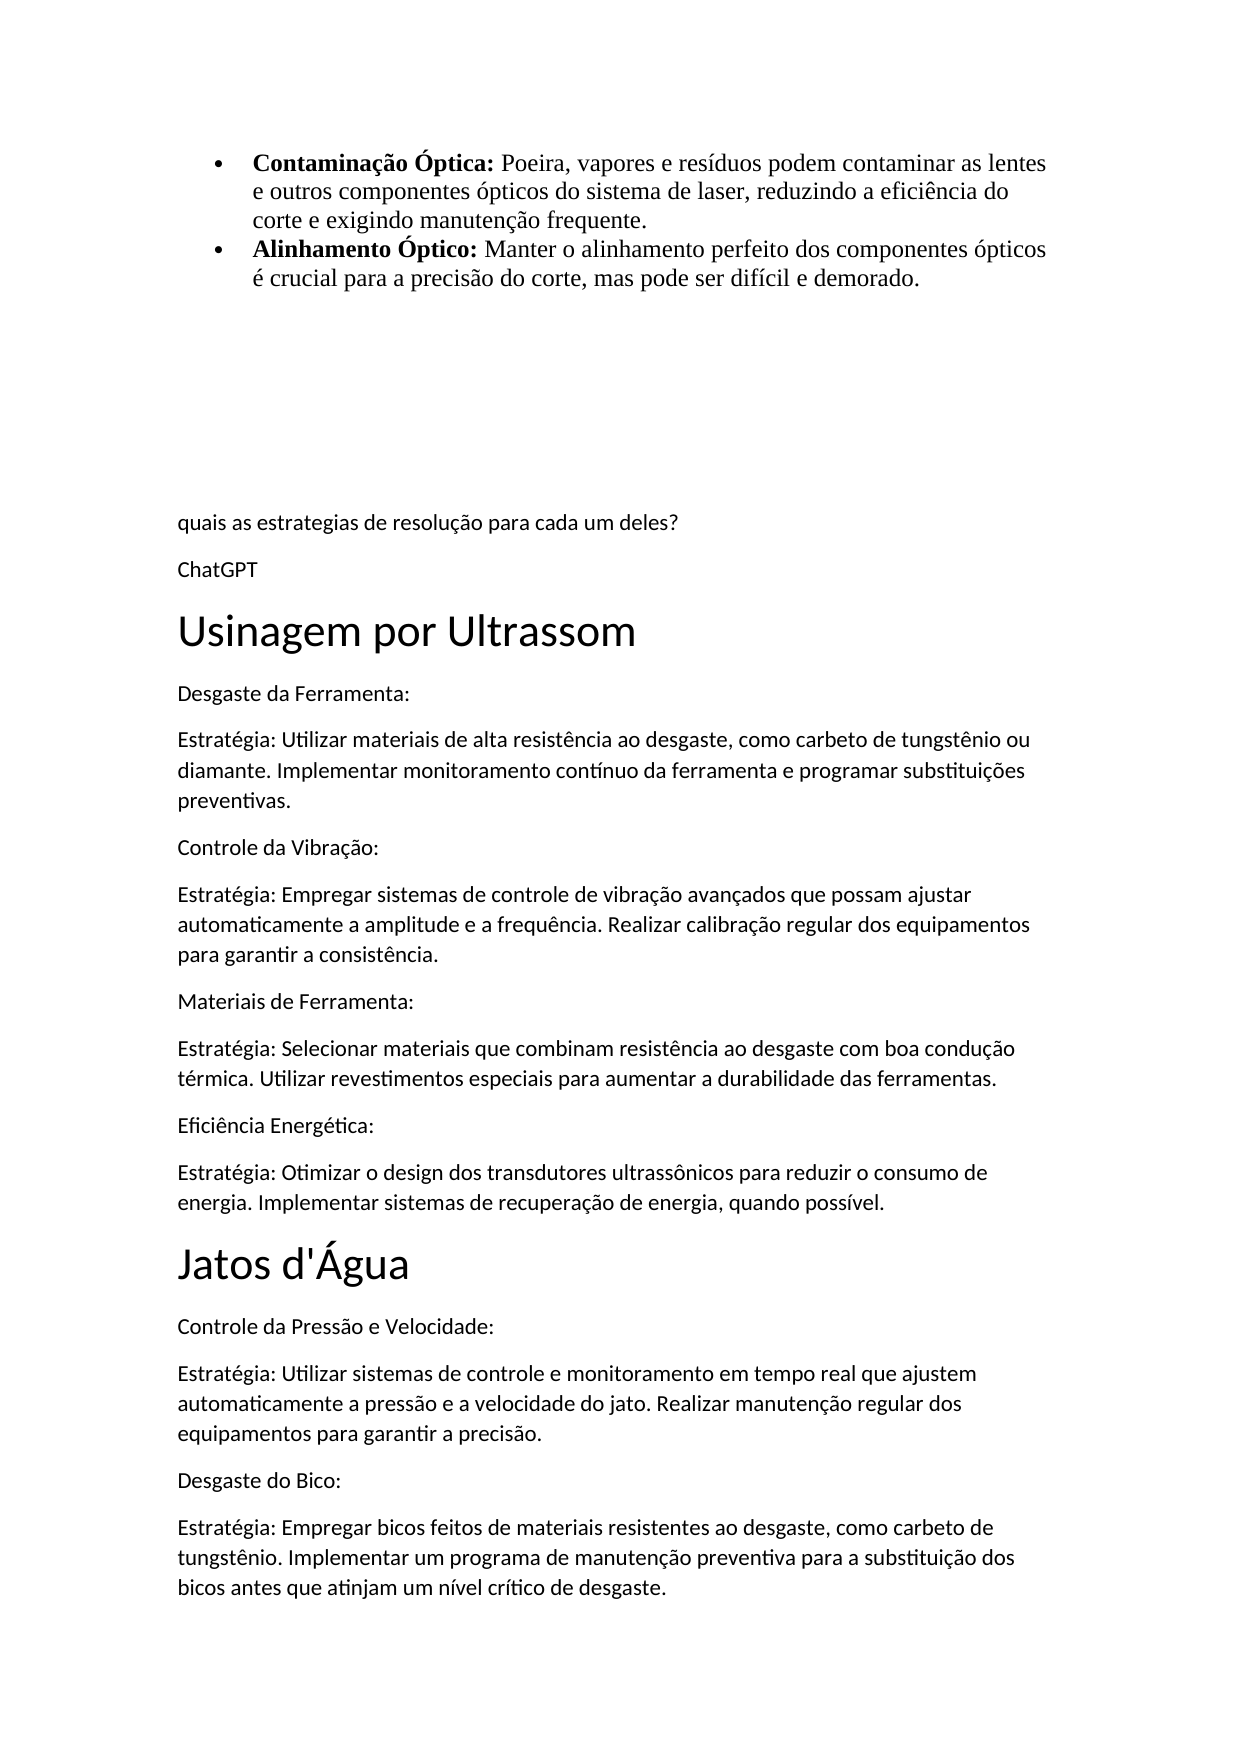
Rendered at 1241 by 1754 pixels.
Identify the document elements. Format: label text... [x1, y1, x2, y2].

text Jatos d'Água [177, 1235, 1063, 1291]
text Materiais de Ferramenta: [177, 987, 1063, 1015]
text Estratégia: Empregar sistemas de controle de vibração avançados que possam ajustar automaticamente a amplitude e a frequência. Realizar calibração regular dos equipamentos para garantir a consistência. [177, 880, 1063, 968]
text Estratégia: Utilizar materiais de alta resistência ao desgaste, como carbeto de tungstênio ou diamante. Implementar monitoramento contínuo da ferramenta e programar substituições preventivas. [177, 726, 1063, 814]
list Contaminação Óptica: Poeira, vapores e resíduos podem contaminar as lentes e outros componentes ópticos do sistema de laser, reduzindo a eficiência do corte e exigindo manutenção frequente. [215, 148, 1063, 234]
text Desgaste do Bico: [177, 1466, 1063, 1494]
text quais as estrategias de resolução para cada um deles? [177, 508, 1063, 536]
text Controle da Pressão e Velocidade: [177, 1312, 1063, 1340]
text Controle da Vibração: [177, 833, 1063, 861]
text Estratégia: Empregar bicos feitos de materiais resistentes ao desgaste, como carbeto de tungstênio. Implementar um programa de manutenção preventiva para a substituição dos bicos antes que atinjam um nível crítico de desgaste. [177, 1513, 1063, 1601]
list Alinhamento Óptico: Manter o alinhamento perfeito dos componentes ópticos é crucial para a precisão do corte, mas pode ser difícil e demorado. [215, 234, 1063, 291]
text ChatGPT [177, 555, 1063, 583]
text Estratégia: Selecionar materiais que combinam resistência ao desgaste com boa condução térmica. Utilizar revestimentos especiais para aumentar a durabilidade das ferramentas. [177, 1034, 1063, 1092]
text Estratégia: Utilizar sistemas de controle e monitoramento em tempo real que ajustem automaticamente a pressão e a velocidade do jato. Realizar manutenção regular dos equipamentos para garantir a precisão. [177, 1359, 1063, 1447]
text Estratégia: Otimizar o design dos transdutores ultrassônicos para reduzir o consumo de energia. Implementar sistemas de recuperação de energia, quando possível. [177, 1158, 1063, 1216]
text Desgaste da Ferramenta: [177, 679, 1063, 707]
text Usinagem por Ultrassom [177, 602, 1063, 658]
text Eficiência Energética: [177, 1111, 1063, 1139]
